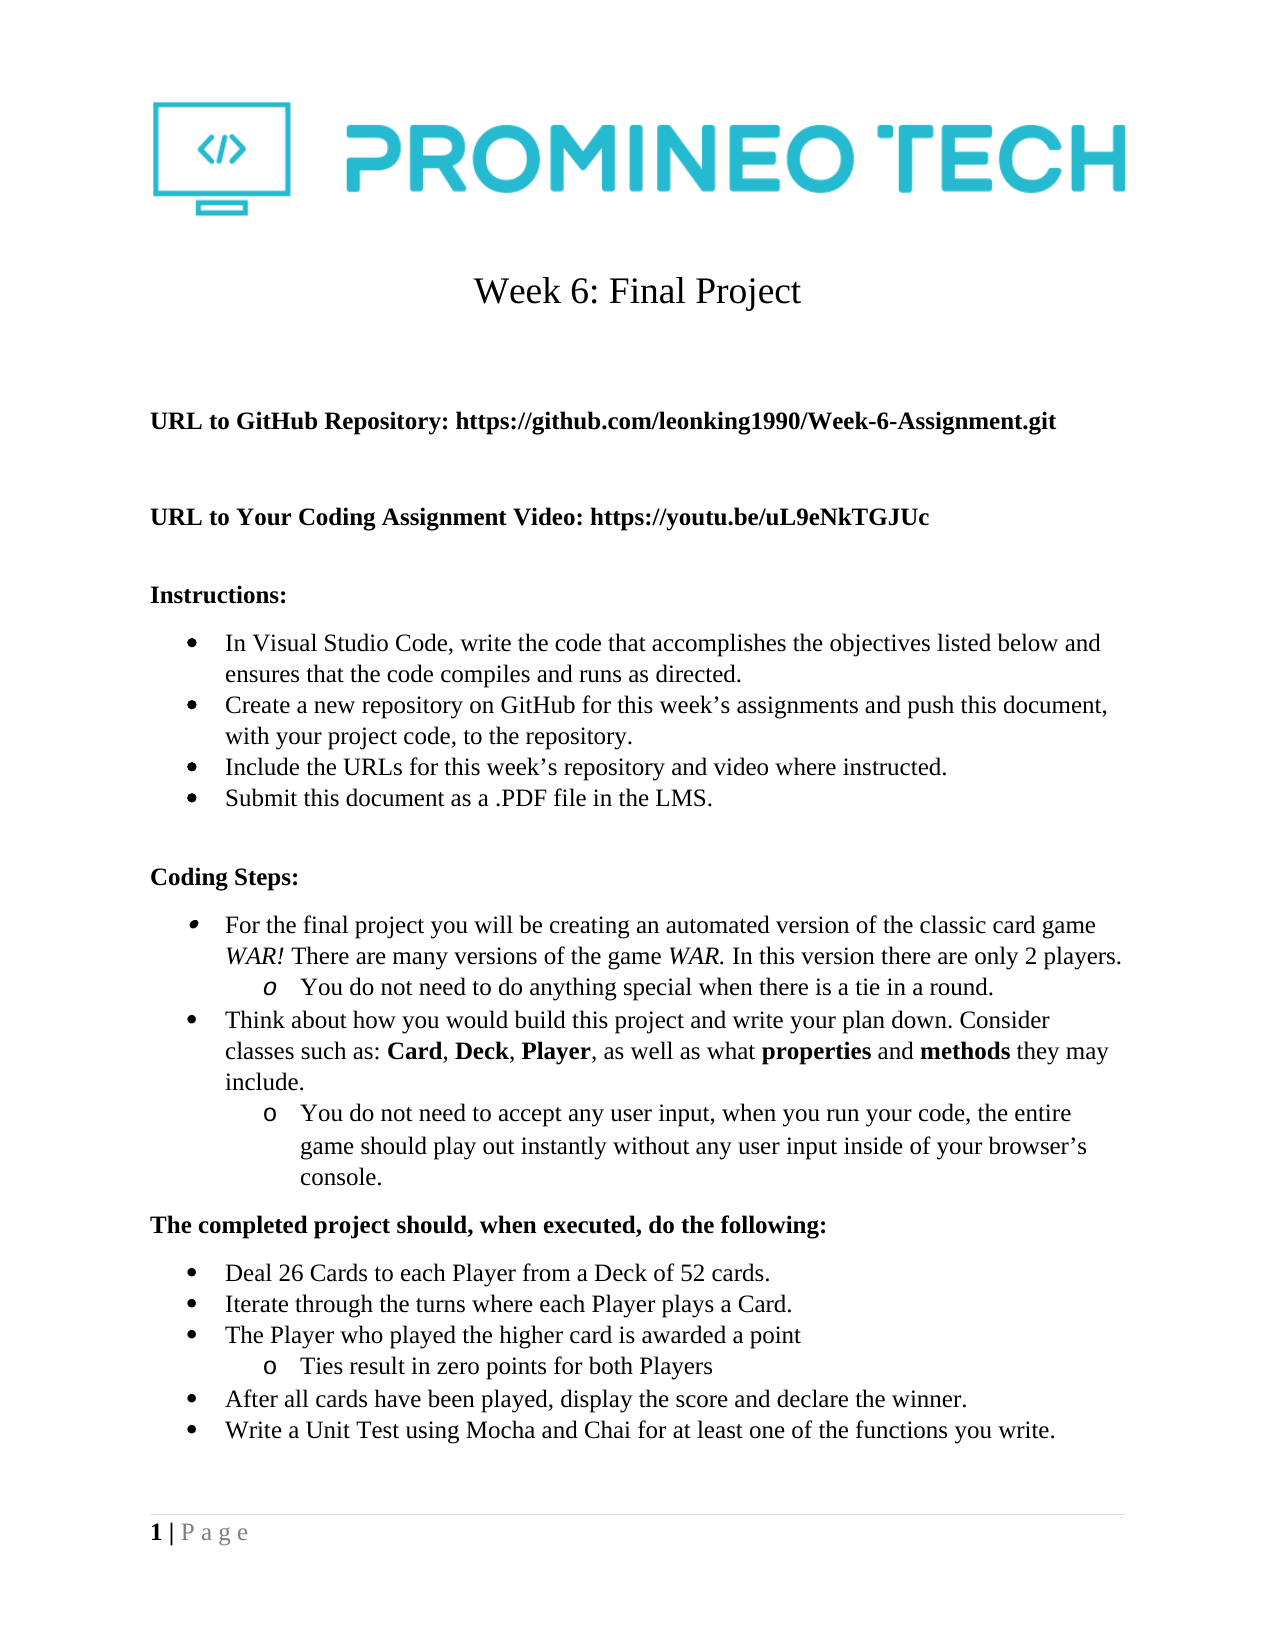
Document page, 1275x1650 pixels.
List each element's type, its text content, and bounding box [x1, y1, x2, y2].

text Coding Steps: [150, 862, 1125, 891]
list Think about how you would build this project and write your plan down. Consider classes such as: Card, Deck, Player, as well as what properties and methods they may include. [187, 1005, 1125, 1096]
list Write a Unit Test using Mocha and Chai for at least one of the functions you write. [187, 1415, 1125, 1444]
list Create a new repository on GitHub for this week’s assignments and push this document, with your project code, to the repository. [187, 690, 1125, 750]
text URL to GitHub Repository: https://github.com/leonking1990/Week-6-Assignment.git [150, 344, 1125, 435]
list Deal 26 Cards to each Player from a Deck of 52 cards. [187, 1258, 1125, 1286]
text URL to Your Coding Assignment Video: https://youtu.be/uL9eNkTGJUc [150, 502, 1125, 561]
text Instructions: [150, 580, 1125, 609]
text The completed project should, when executed, do the following: [150, 1210, 1125, 1239]
list Submit this document as a .PDF file in the LMS. [187, 783, 1125, 843]
list Iterate through the turns where each Player plays a Card. [187, 1289, 1125, 1317]
list Ties result in zero points for both Players [262, 1351, 1125, 1382]
list You do not need to accept any user input, when you run your code, the entire game should play out instantly without any user input inside of your browser’s console. [262, 1098, 1125, 1191]
list You do not need to do anything special when there is a tie in a round. [262, 972, 1125, 1003]
list After all cards have been played, display the score and declare the winner. [187, 1384, 1125, 1413]
list Include the URLs for this week’s repository and video where instructed. [187, 752, 1125, 781]
list For the final project you will be creating an automated version of the classic card game WAR! There are many versions of the game WAR. In this version there are only 2 players. [187, 910, 1125, 969]
list In Visual Studio Code, write the code that accomplishes the objectives listed below and ensures that the code compiles and runs as directed. [187, 628, 1125, 688]
list The Player who played the higher card is awarded a point [187, 1320, 1125, 1348]
picture [150, 100, 1125, 219]
